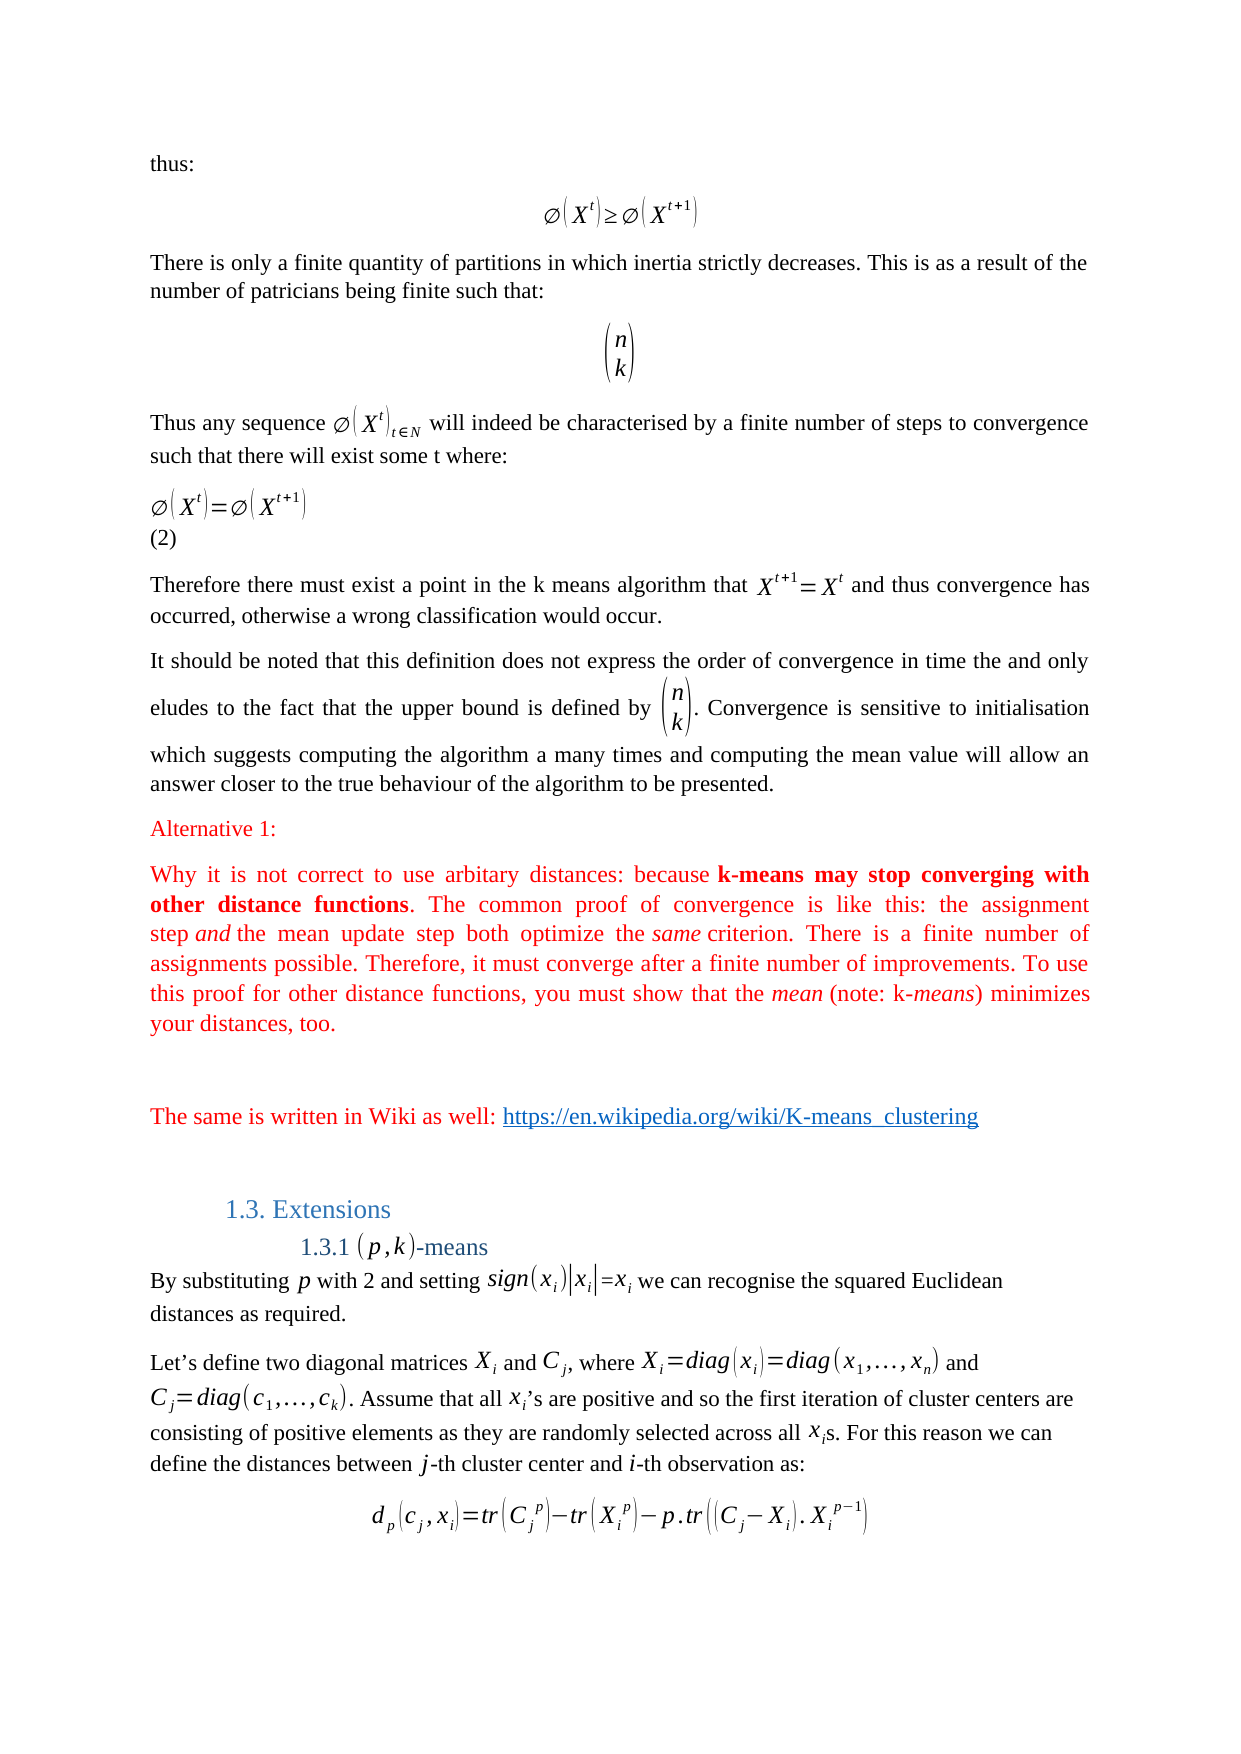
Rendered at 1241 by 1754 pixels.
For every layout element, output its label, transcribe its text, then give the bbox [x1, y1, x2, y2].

text Why it is not correct to use arbitary distances: because k-means may stop converging with other distance functions. The common proof of convergence is like this: the assignment step and the mean update step both optimize the same criterion. There is a finite number of assignments possible. Therefore, it must converge after a finite number of improvements. To use this proof for other distance functions, you must show that the mean (note: k-means) minimizes your distances, too. [150, 860, 1090, 1036]
text By substituting with 2 and setting = we can recognise the squared Euclidean distances as required. [150, 1263, 1090, 1326]
text It should be noted that this definition does not express the order of convergence in time the and only eludes to the fact that the upper bound is defined by . Convergence is sensitive to initialisation which suggests computing the algorithm a many times and computing the mean value will allow an answer closer to the true behaviour of the algorithm to be presented. [150, 647, 1090, 796]
text Thus any sequence will indeed be characterised by a finite number of steps to convergence such that there will exist some t where: [150, 404, 1090, 468]
text thus: [150, 150, 1090, 176]
text Let’s define two diagonal matrices and , where and . Assume that all ’s are positive and so the first iteration of cluster centers are consisting of positive elements as they are randomly selected across all s. For this reason we can define the distances between -th cluster center and -th observation as: [150, 1345, 1090, 1477]
subtitle 1.3.1 -means [150, 1231, 1090, 1261]
subtitle 1.3. Extensions [150, 1193, 1090, 1224]
text Therefore there must exist a point in the k means algorithm that and thus convergence has occurred, otherwise a wrong classification would occur. [150, 569, 1090, 628]
text Alternative 1: [150, 815, 1090, 841]
text The same is written in Wiki as well: https://en.wikipedia.org/wiki/K-means_clustering [150, 1102, 1090, 1129]
text There is only a finite quantity of partitions in which inertia strictly decreases. This is as a result of the number of patricians being finite such that: [150, 248, 1090, 303]
text (2) [150, 487, 1090, 550]
